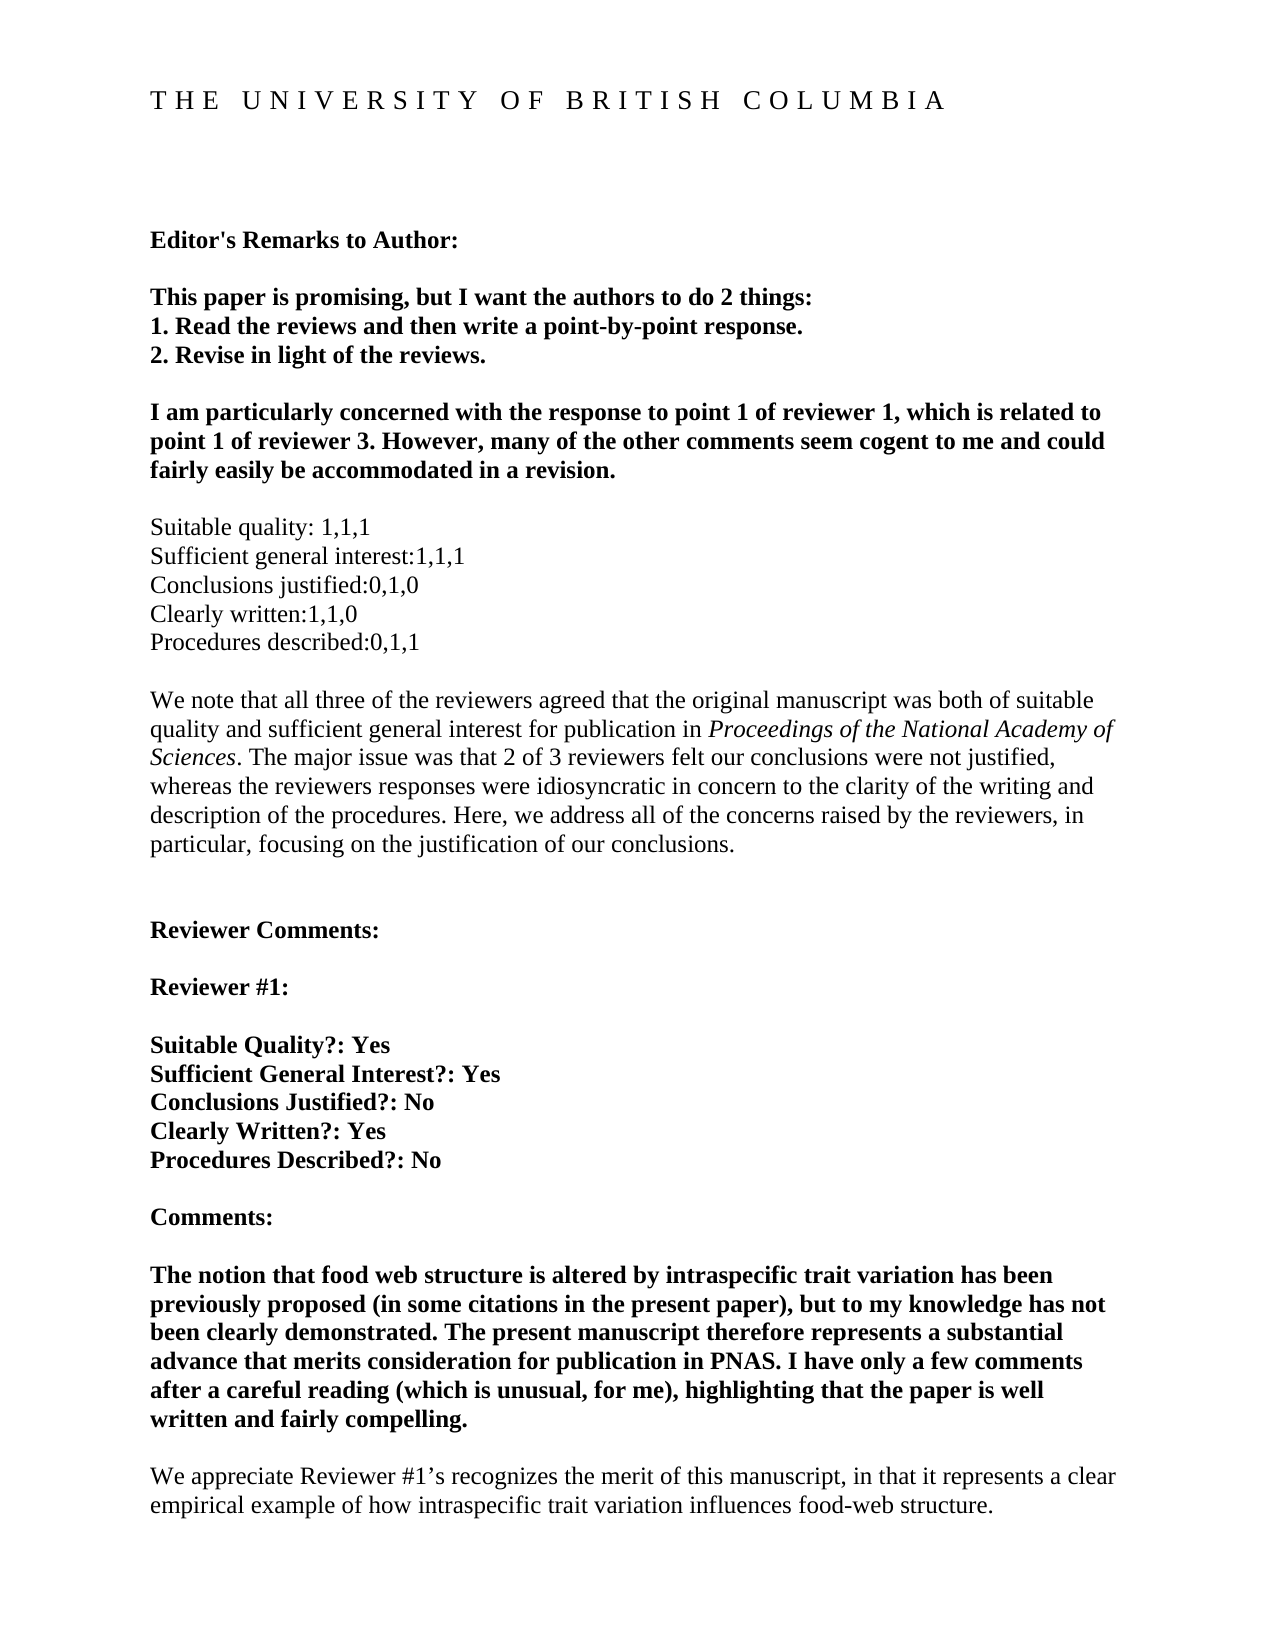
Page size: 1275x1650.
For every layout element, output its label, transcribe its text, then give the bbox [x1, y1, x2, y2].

text Sufficient general interest:1,1,1 [150, 541, 1125, 570]
text Sufficient General Interest?: Yes [150, 1059, 1125, 1087]
text The notion that food web structure is altered by intraspecific trait variation has been previously proposed (in some citations in the present paper), but to my knowledge has not been clearly demonstrated. The present manuscript therefore represents a substantial advance that merits consideration for publication in PNAS. I have only a few comments after a careful reading (which is unusual, for me), highlighting that the paper is well written and fairly compelling. [150, 1260, 1125, 1432]
text Comments: [150, 1202, 1125, 1231]
text This paper is promising, but I want the authors to do 2 things: [150, 282, 1125, 311]
text We appreciate Reviewer #1’s recognizes the merit of this manuscript, in that it represents a clear empirical example of how intraspecific trait variation influences food-web structure. [150, 1461, 1125, 1519]
text Suitable quality: 1,1,1 [150, 512, 1125, 541]
text I am particularly concerned with the response to point 1 of reviewer 1, which is related to point 1 of reviewer 3. However, many of the other comments seem cogent to me and could fairly easily be accommodated in a revision. [150, 397, 1125, 484]
text Reviewer #1: [150, 972, 1125, 1001]
text Procedures Described?: No [150, 1145, 1125, 1174]
text Procedures described:0,1,1 [150, 627, 1125, 656]
text Clearly written:1,1,0 [150, 599, 1125, 627]
text 1. Read the reviews and then write a point-by-point response. [150, 311, 1125, 340]
text 2. Revise in light of the reviews. [150, 340, 1125, 369]
text We note that all three of the reviewers agreed that the original manuscript was both of suitable quality and sufficient general interest for publication in Proceedings of the National Academy of Sciences. The major issue was that 2 of 3 reviewers felt our conclusions were not justified, whereas the reviewers responses were idiosyncratic in concern to the clarity of the writing and description of the procedures. Here, we address all of the concerns raised by the reviewers, in particular, focusing on the justification of our conclusions. [150, 685, 1125, 857]
text Reviewer Comments: [150, 915, 1125, 944]
text Suitable Quality?: Yes [150, 1030, 1125, 1059]
text Clearly Written?: Yes [150, 1116, 1125, 1145]
text Conclusions justified:0,1,0 [150, 570, 1125, 599]
text Conclusions Justified?: No [150, 1087, 1125, 1116]
text Editor's Remarks to Author: [150, 225, 1125, 254]
